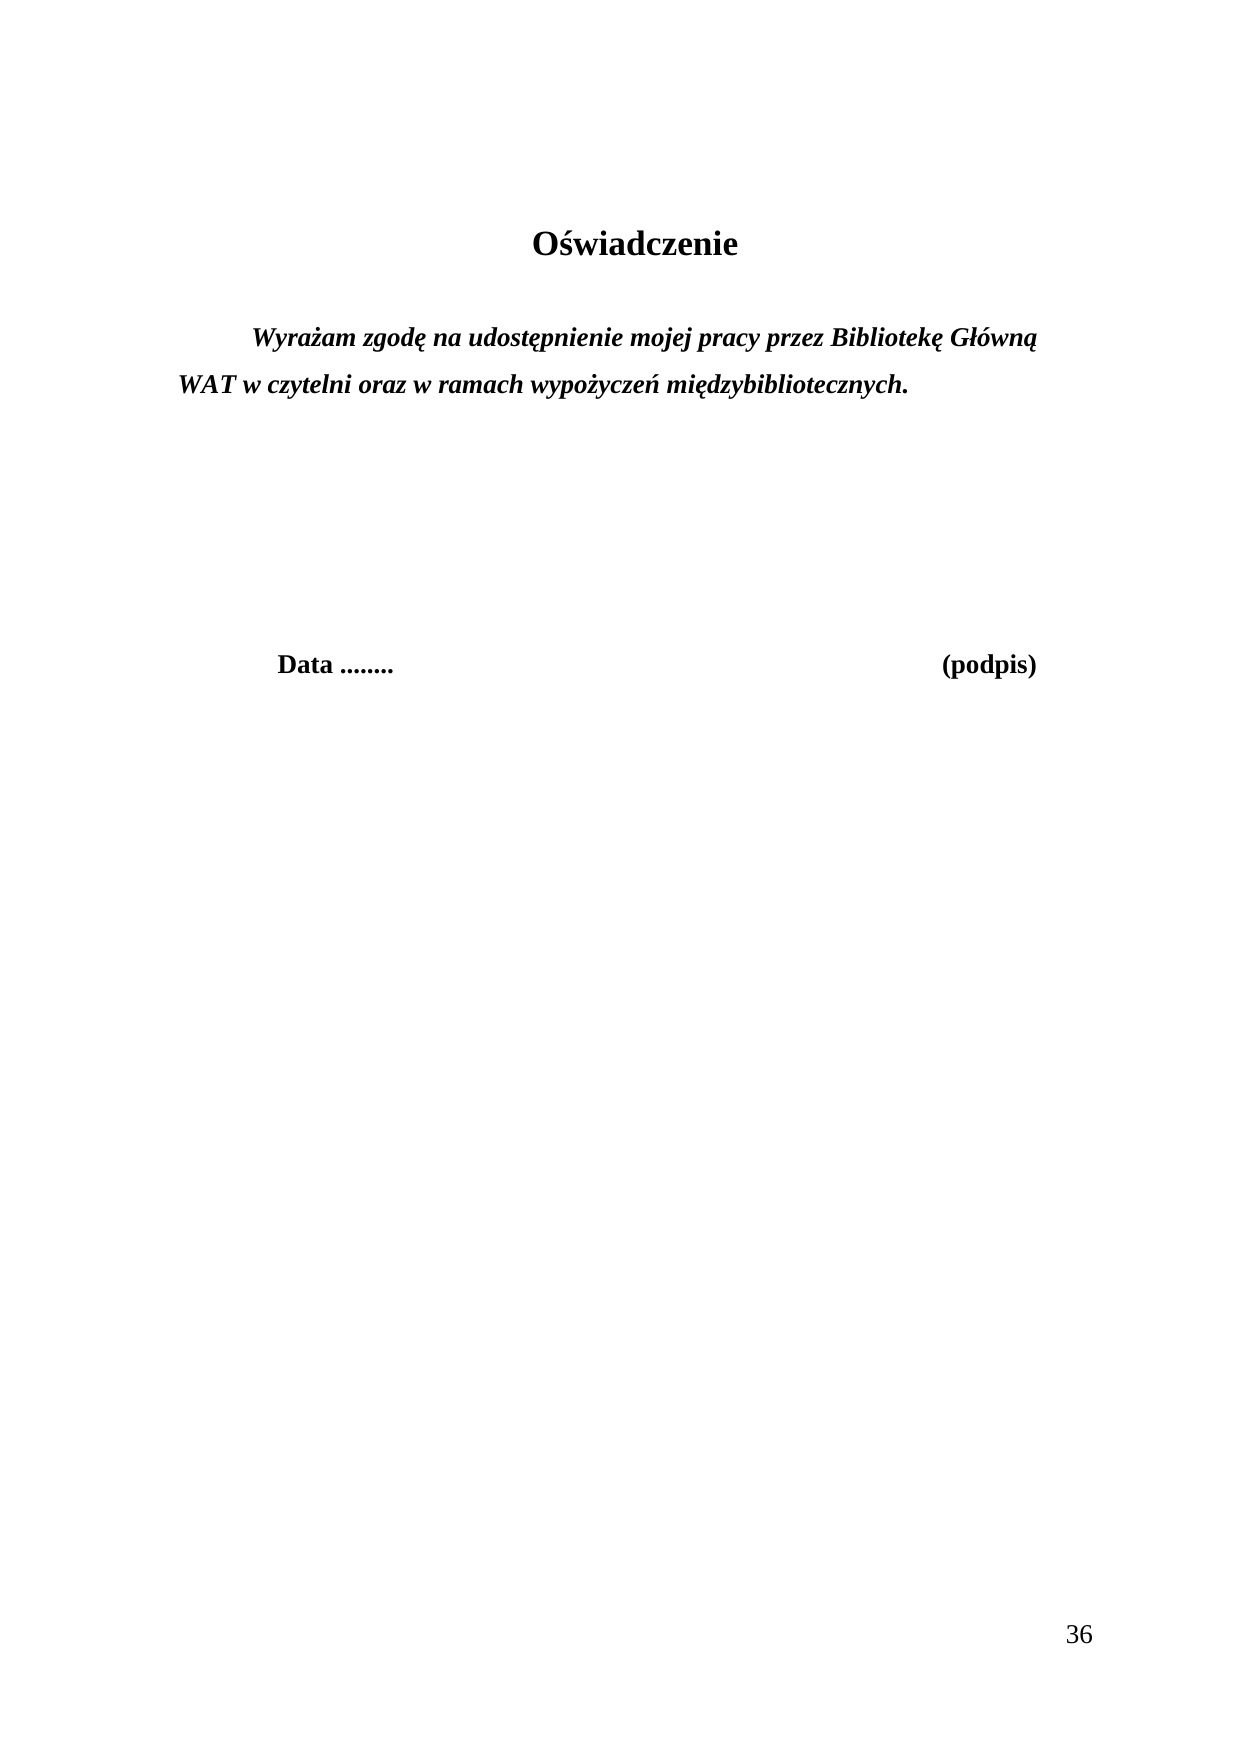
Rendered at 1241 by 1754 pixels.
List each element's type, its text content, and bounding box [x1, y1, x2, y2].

text Wyrażam zgodę na udostępnienie mojej pracy przez Bibliotekę Główną WAT w czytelni oraz w ramach wypożyczeń międzybibliotecznych. [177, 321, 1092, 399]
subtitle Oświadczenie [177, 223, 1092, 263]
text Data ........ (podpis) [266, 648, 1092, 679]
